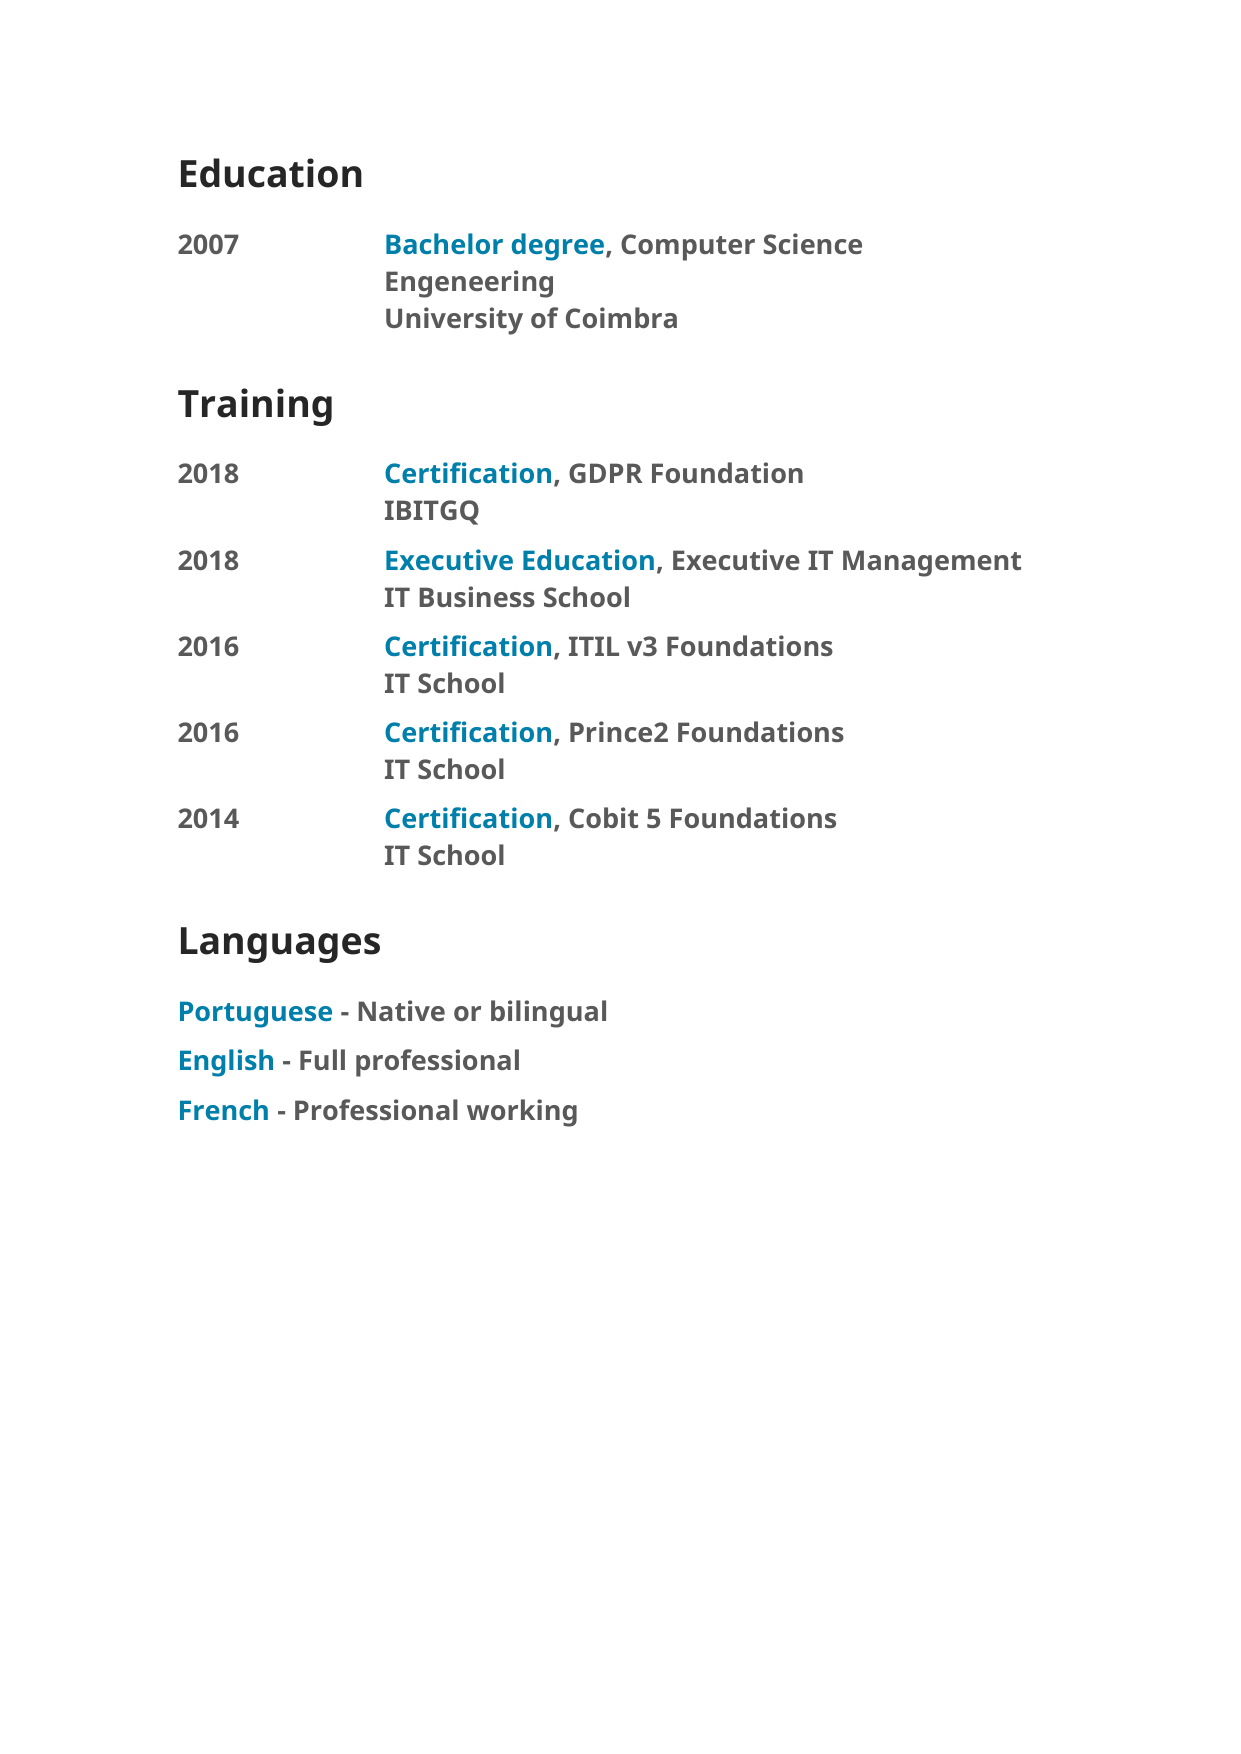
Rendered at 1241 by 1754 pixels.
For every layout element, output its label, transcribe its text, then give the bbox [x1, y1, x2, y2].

table_cell Certification, Prince2 Foundations IT School [384, 714, 1034, 800]
table_cell 2016 [177, 628, 384, 714]
table_cell Executive Education, Executive IT Management IT Business School [384, 541, 1034, 627]
text Education [177, 148, 1063, 199]
text French - Professional working [177, 1091, 1063, 1128]
text Portuguese - Native or bilingual [177, 992, 1063, 1029]
table_cell 2014 [177, 800, 384, 886]
table_cell 2016 [177, 714, 384, 800]
table_cell Certification, ITIL v3 Foundations IT School [384, 628, 1034, 714]
text Languages [177, 914, 1063, 965]
table_header 2007 [177, 226, 384, 349]
table_cell Certification, Cobit 5 Foundations IT School [384, 800, 1034, 886]
text Training [177, 377, 1063, 428]
table_header Certification, GDPR Foundation IBITGQ [384, 455, 1034, 541]
table_header Bachelor degree, Computer Science Engeneering University of Coimbra [384, 226, 1034, 349]
text English - Full professional [177, 1042, 1063, 1079]
table_header 2018 [177, 455, 384, 541]
table_cell 2018 [177, 541, 384, 627]
